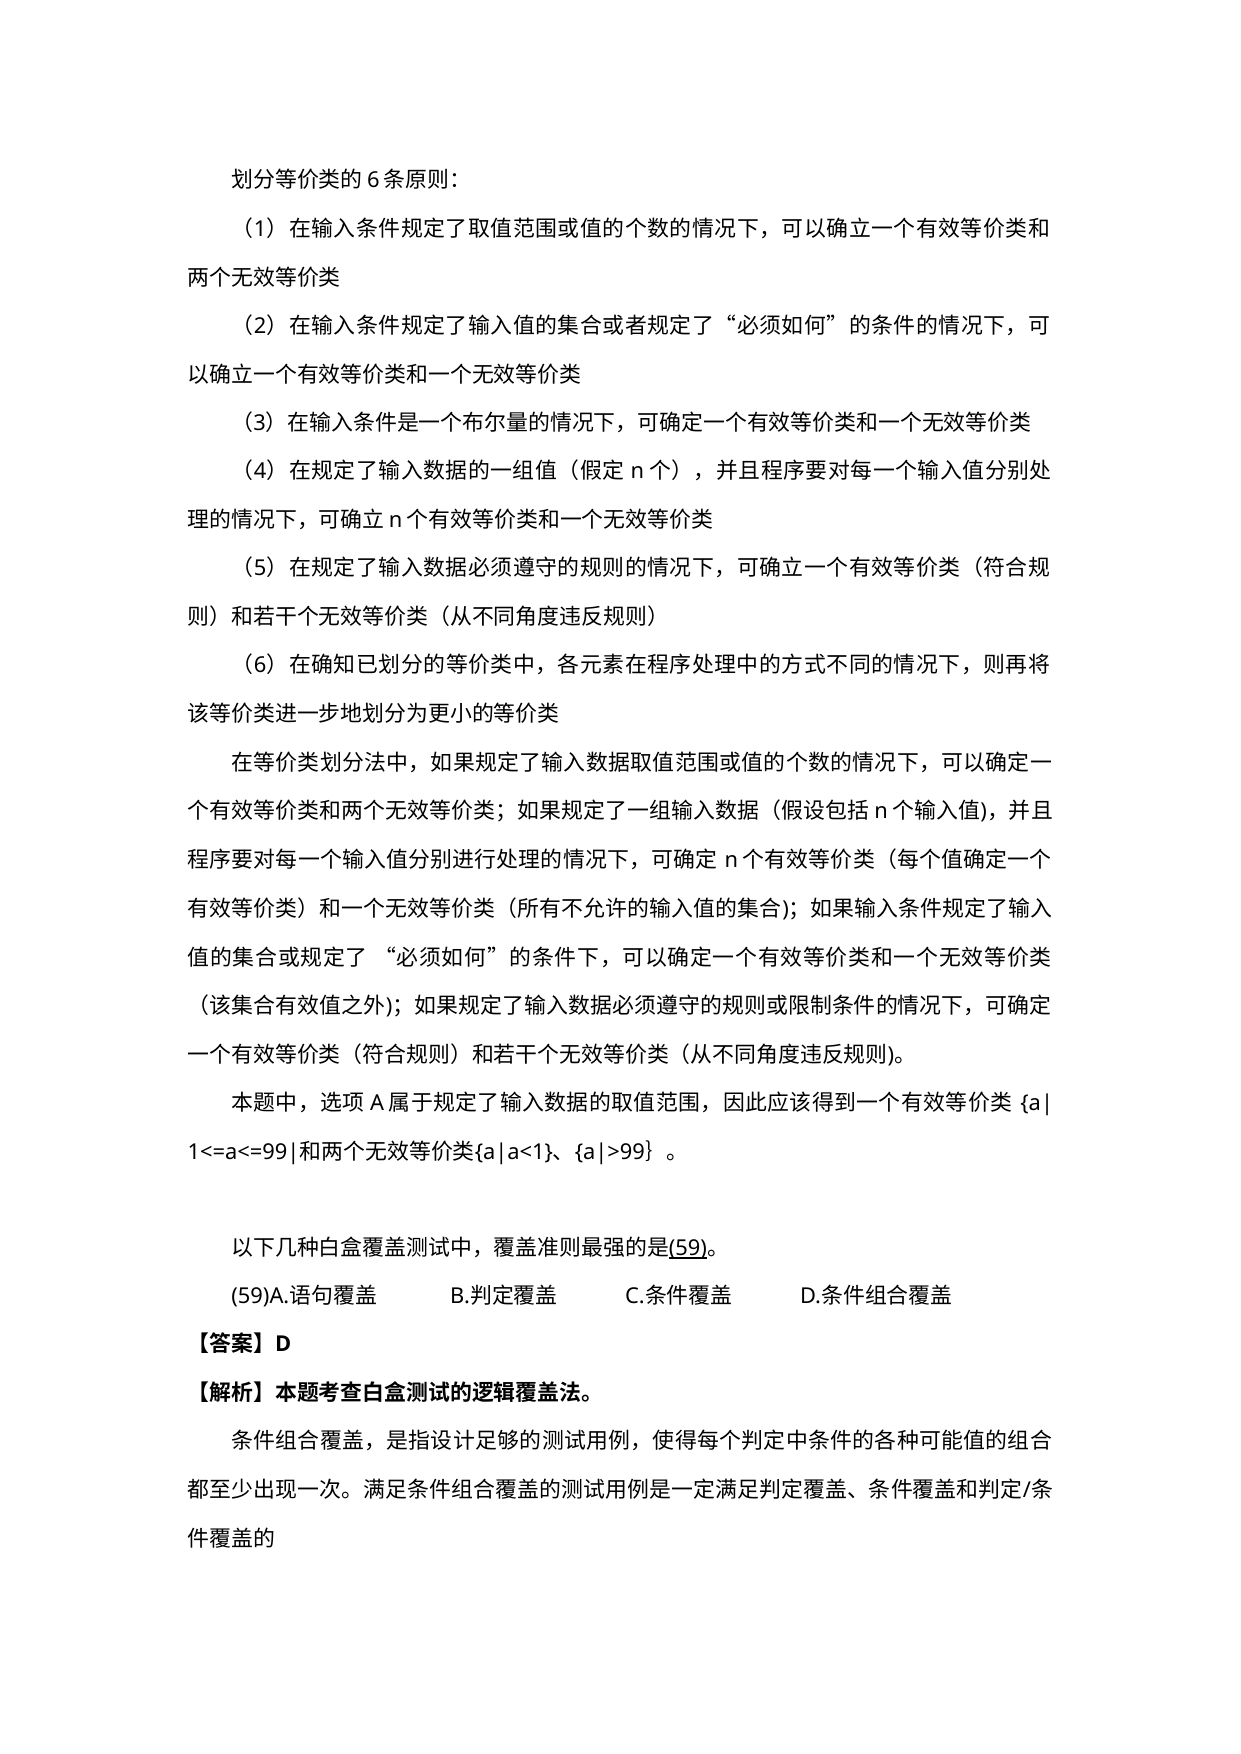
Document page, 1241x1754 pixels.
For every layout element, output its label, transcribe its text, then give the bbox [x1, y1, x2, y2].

text （1）在输入条件规定了取值范围或值的个数的情况下，可以确立一个有效等价类和两个无效等价类 [187, 210, 1053, 292]
text 本题中，选项A属于规定了输入数据的取值范围，因此应该得到一个有效等价类 {a|1<=a<=99|和两个无效等价类{a|a<1}、{a|>99｝。 [187, 1085, 1053, 1166]
text 条件组合覆盖，是指设计足够的测试用例，使得每个判定中条件的各种可能值的组合都至少出现一次。满足条件组合覆盖的测试用例是一定满足判定覆盖、条件覆盖和判定/条件覆盖的 [187, 1423, 1053, 1553]
text （6）在确知已划分的等价类中，各元素在程序处理中的方式不同的情况下，则再将该等价类进一步地划分为更小的等价类 [187, 647, 1053, 728]
text 划分等价类的6条原则： [187, 162, 1053, 194]
text 【解析】本题考查白盒测试的逻辑覆盖法。 [187, 1374, 1053, 1407]
text 在等价类划分法中，如果规定了输入数据取值范围或值的个数的情况下，可以确定一个有效等价类和两个无效等价类；如果规定了一组输入数据（假设包括n个输入值)，并且程序要对每一个输入值分别进行处理的情况下，可确定n个有效等价类（每个值确定一个有效等价类）和一个无效等价类（所有不允许的输入值的集合)；如果输入条件规定了输入值的集合或规定了 “必须如何”的条件下，可以确定一个有效等价类和一个无效等价类（该集合有效值之外)；如果规定了输入数据必须遵守的规则或限制条件的情况下，可确定一个有效等价类（符合规则）和若干个无效等价类（从不同角度违反规则)。 [187, 744, 1053, 1069]
text 以下几种白盒覆盖测试中，覆盖准则最强的是(59)。 [187, 1229, 1053, 1262]
text （2）在输入条件规定了输入值的集合或者规定了“必须如何”的条件的情况下，可以确立一个有效等价类和一个无效等价类 [187, 307, 1053, 389]
text (59)A.语句覆盖 B.判定覆盖 C.条件覆盖 D.条件组合覆盖 [187, 1278, 1053, 1310]
text （5）在规定了输入数据必须遵守的规则的情况下，可确立一个有效等价类（符合规则）和若干个无效等价类（从不同角度违反规则） [187, 550, 1053, 631]
text （3）在输入条件是一个布尔量的情况下，可确定一个有效等价类和一个无效等价类 [187, 404, 1053, 437]
text 【答案】D [187, 1326, 1053, 1358]
text （4）在规定了输入数据的一组值（假定n个），并且程序要对每一个输入值分别处理的情况下，可确立n个有效等价类和一个无效等价类 [187, 453, 1053, 534]
